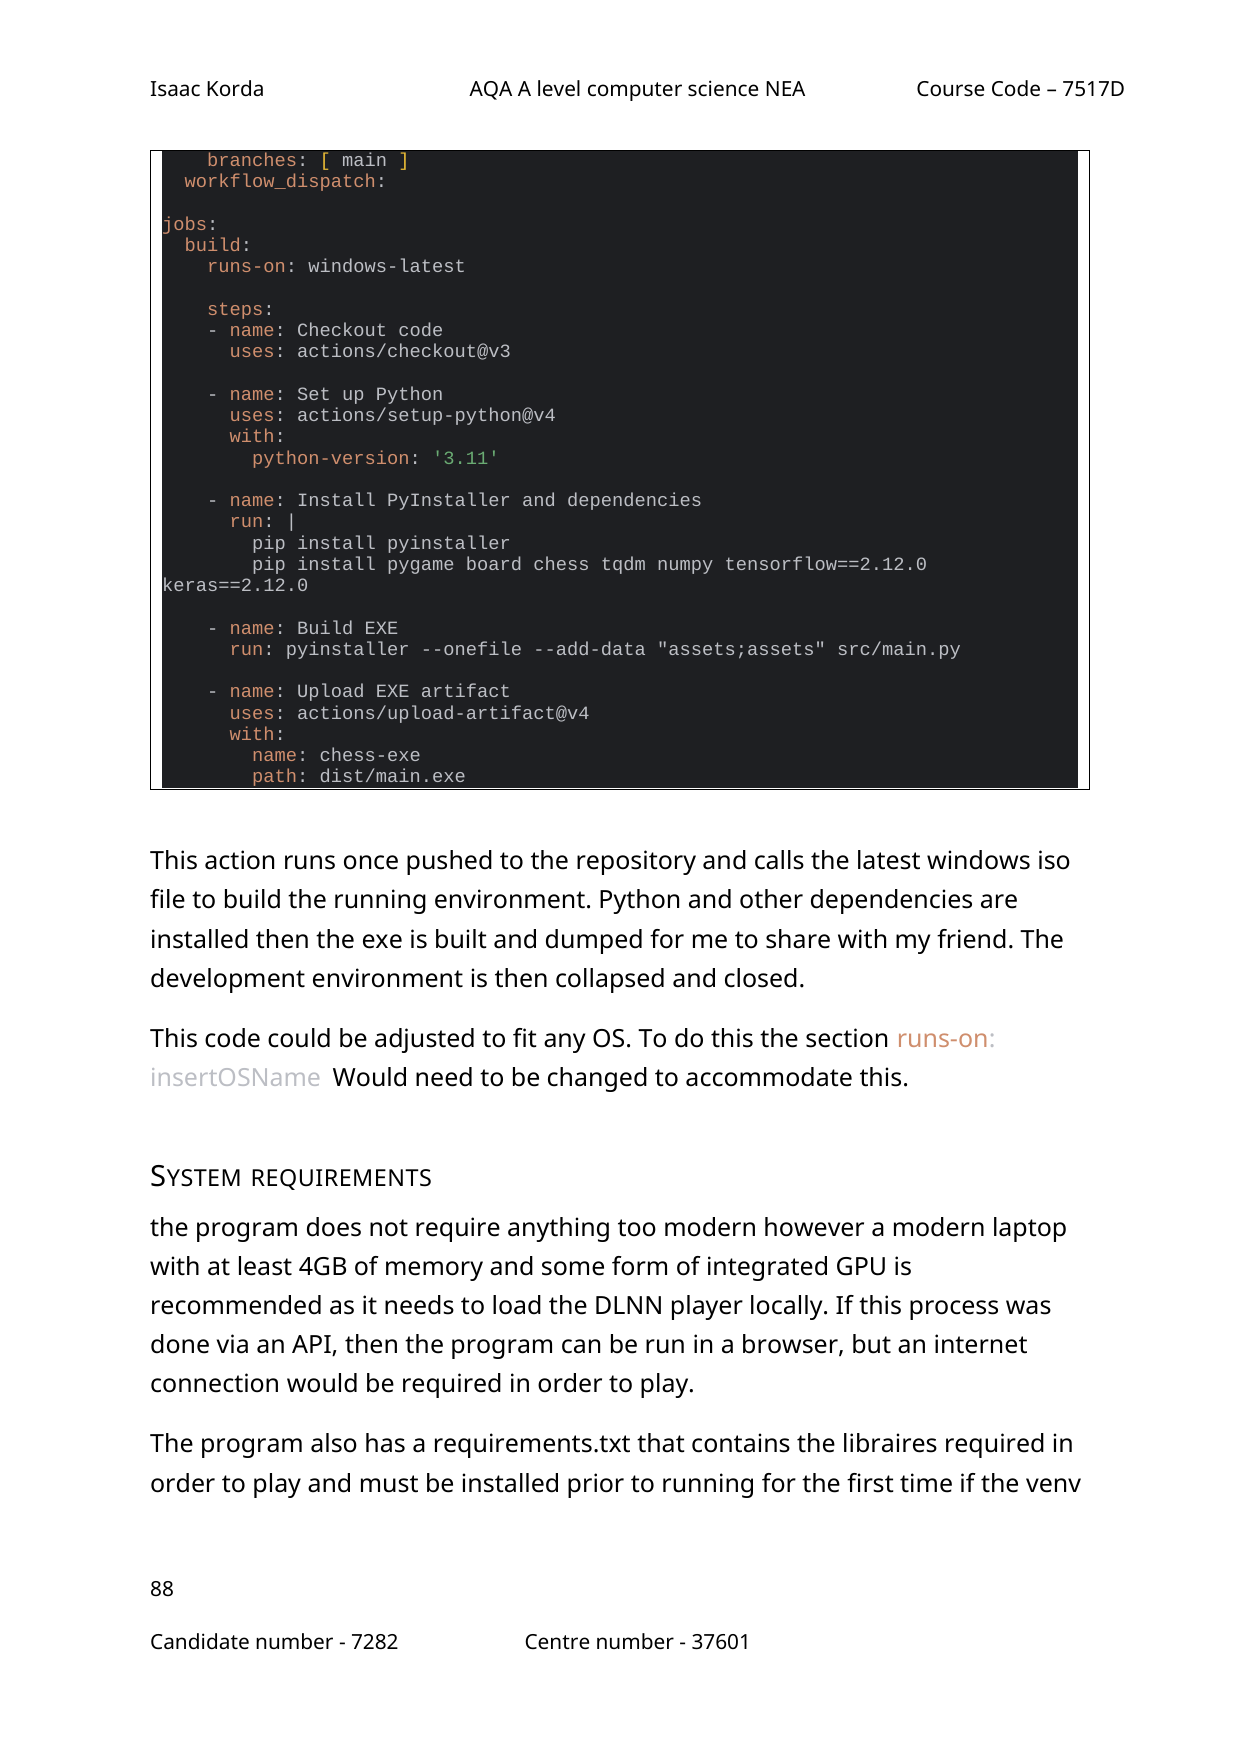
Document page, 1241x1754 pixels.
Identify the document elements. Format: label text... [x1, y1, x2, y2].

text This action runs once pushed to the repository and calls the latest windows iso file to build the running environment. Python and other dependencies are installed then the exe is built and dumped for me to share with my friend. The development environment is then collapsed and closed. [150, 843, 1090, 994]
subtitle System requirements [150, 1156, 1090, 1195]
text This code could be adjusted to fit any OS. To do this the section runs-on: insertOSName Would need to be changed to accommodate this. [150, 1021, 1090, 1126]
text the program does not require anything too modern however a modern laptop with at least 4GB of memory and some form of integrated GPU is recommended as it needs to load the DLNN player locally. If this process was done via an API, then the program can be run in a browser, but an internet connection would be required in order to play. [150, 1209, 1090, 1400]
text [150, 1426, 1090, 1499]
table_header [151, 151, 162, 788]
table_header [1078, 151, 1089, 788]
